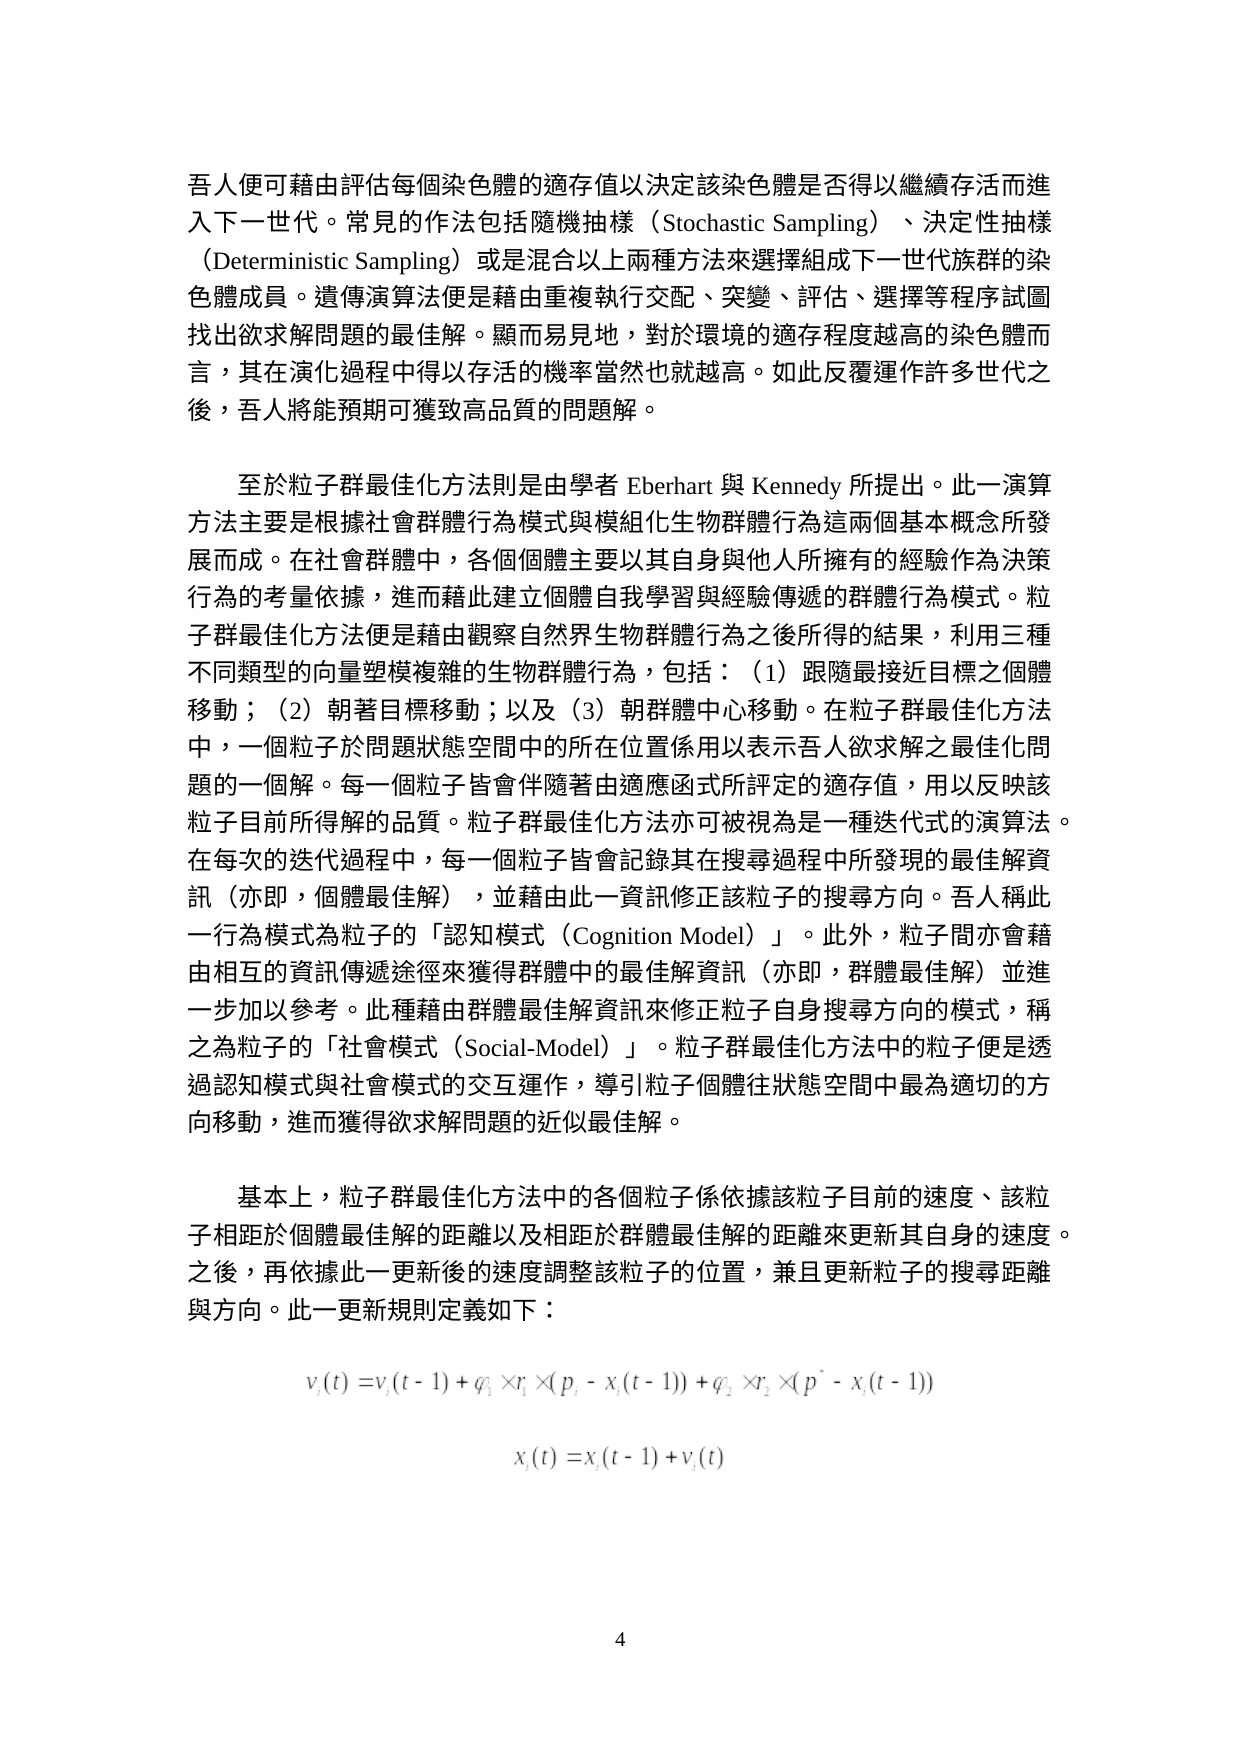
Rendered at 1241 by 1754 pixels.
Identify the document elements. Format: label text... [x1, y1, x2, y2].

text 基本上，粒子群最佳化方法中的各個粒子係依據該粒子目前的速度、該粒子相距於個體最佳解的距離以及相距於群體最佳解的距離來更新其自身的速度。之後，再依據此一更新後的速度調整該粒子的位置，兼且更新粒子的搜尋距離與方向。此一更新規則定義如下： [187, 1177, 1053, 1327]
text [187, 164, 1053, 427]
text 至於粒子群最佳化方法則是由學者 Eberhart 與 Kennedy 所提出。此一演算方法主要是根據社會群體行為模式與模組化生物群體行為這兩個基本概念所發展而成。在社會群體中，各個個體主要以其自身與他人所擁有的經驗作為決策行為的考量依據，進而藉此建立個體自我學習與經驗傳遞的群體行為模式。粒子群最佳化方法便是藉由觀察自然界生物群體行為之後所得的結果，利用三種不同類型的向量塑模複雜的生物群體行為，包括：（1）跟隨最接近目標之個體移動；（2）朝著目標移動；以及（3）朝群體中心移動。在粒子群最佳化方法中，一個粒子於問題狀態空間中的所在位置係用以表示吾人欲求解之最佳化問題的一個解。每一個粒子皆會伴隨著由適應函式所評定的適存值，用以反映該粒子目前所得解的品質。粒子群最佳化方法亦可被視為是一種迭代式的演算法。在每次的迭代過程中，每一個粒子皆會記錄其在搜尋過程中所發現的最佳解資訊（亦即，個體最佳解），並藉由此一資訊修正該粒子的搜尋方向。吾人稱此一行為模式為粒子的「認知模式（Cognition Model）」。此外，粒子間亦會藉由相互的資訊傳遞途徑來獲得群體中的最佳解資訊（亦即，群體最佳解）並進一步加以參考。此種藉由群體最佳解資訊來修正粒子自身搜尋方向的模式，稱之為粒子的「社會模式（Social-Model）」。粒子群最佳化方法中的粒子便是透過認知模式與社會模式的交互運作，導引粒子個體往狀態空間中最為適切的方向移動，進而獲得欲求解問題的近似最佳解。 [187, 464, 1053, 1139]
